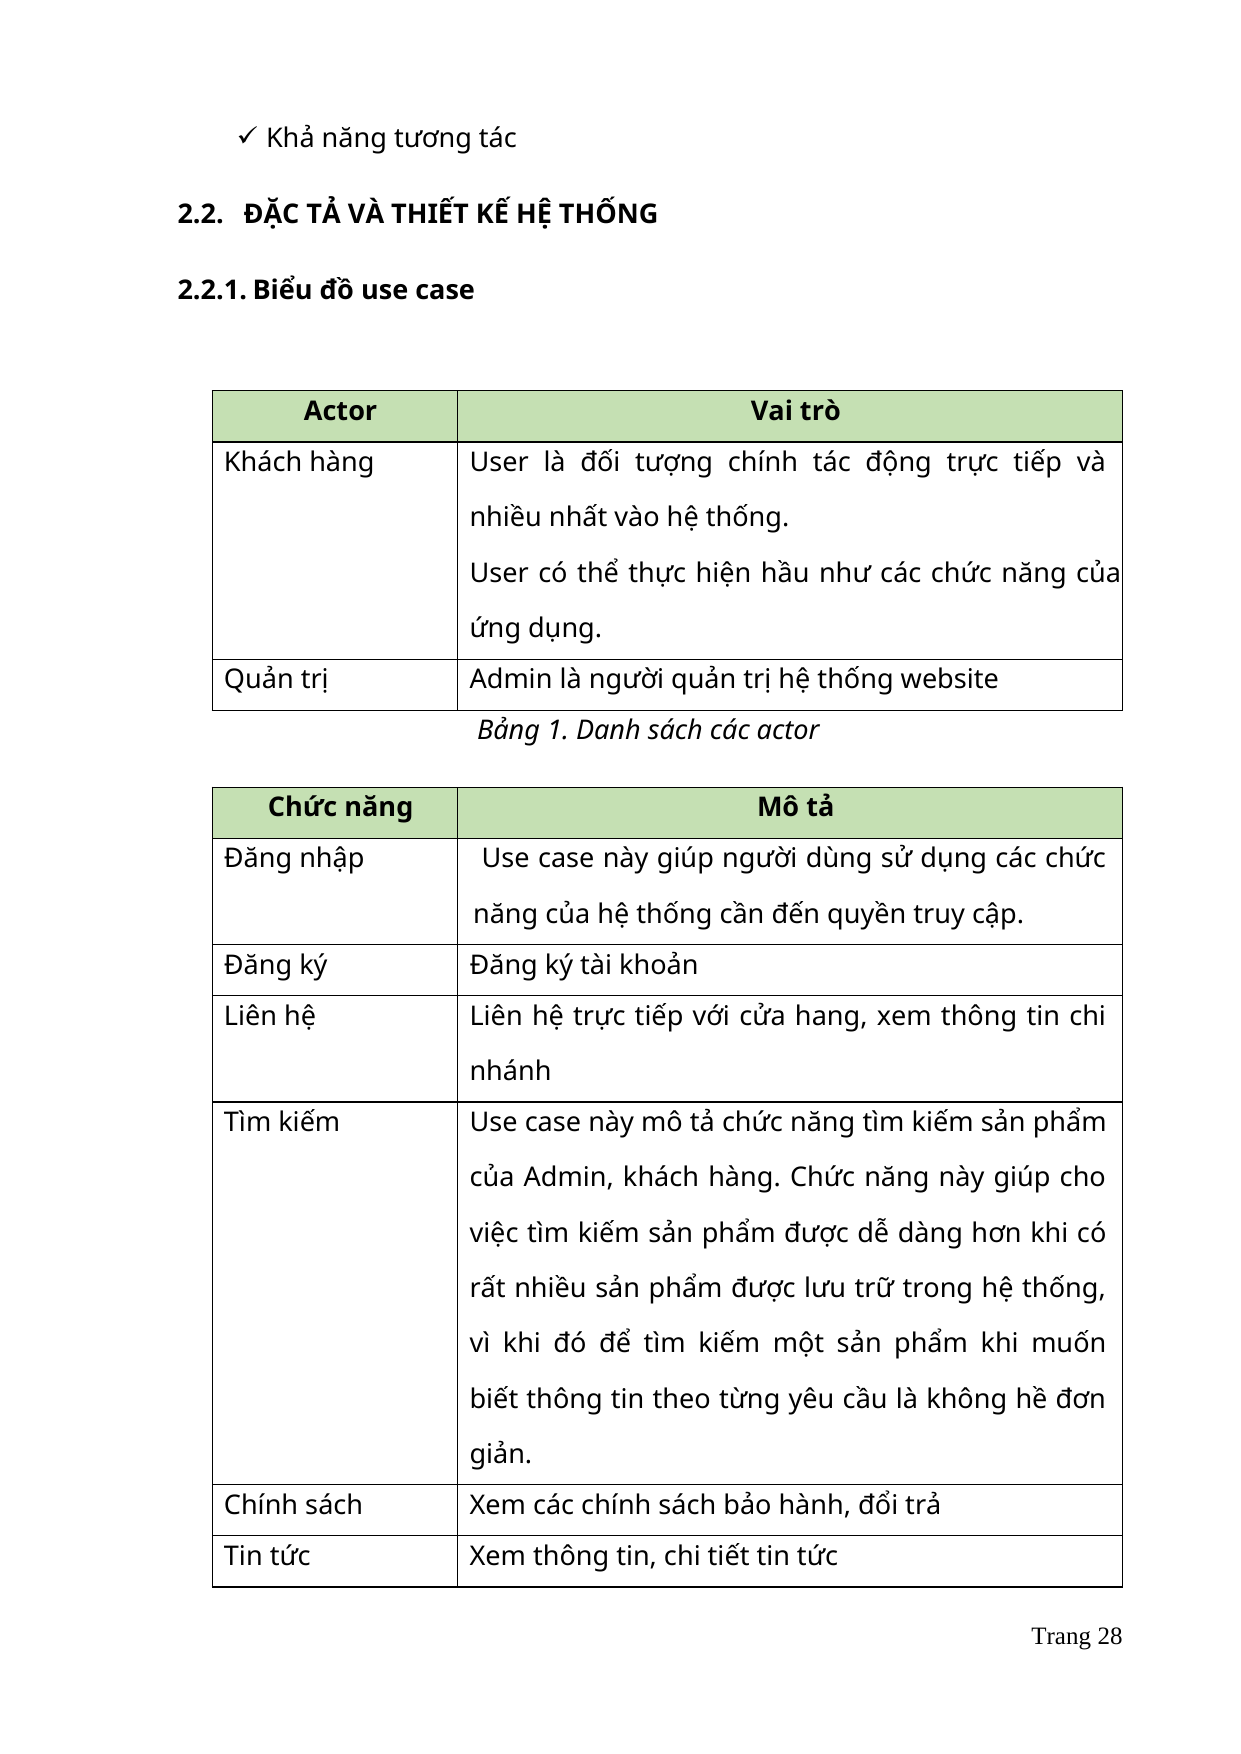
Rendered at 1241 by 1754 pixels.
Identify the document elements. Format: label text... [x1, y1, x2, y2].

table_cell Tin tức [213, 1536, 457, 1586]
table_cell Liên hệ trực tiếp với cửa hang, xem thông tin chi nhánh [458, 996, 1122, 1101]
table_cell Đăng ký tài khoản [458, 945, 1122, 995]
subtitle Biểu đồ use case [177, 270, 1122, 307]
table_header Chức năng [213, 788, 457, 838]
table_cell Liên hệ [213, 996, 457, 1101]
table_cell Admin là người quản trị hệ thống website [458, 660, 1122, 709]
subtitle ĐẶC TẢ VÀ THIẾT KẾ HỆ THỐNG [177, 194, 1122, 231]
table_cell Đăng ký [213, 945, 457, 995]
table_cell Xem thông tin, chi tiết tin tức [458, 1536, 1122, 1586]
text Bảng 1. Danh sách các actor [177, 711, 1122, 747]
table_cell Use case này giúp người dùng sử dụng các chức năng của hệ thống cần đến quyền truy cập. [458, 839, 1122, 944]
table_cell Khách hàng [213, 443, 457, 658]
table_header Mô tả [458, 788, 1122, 838]
table_cell Quản trị [213, 660, 457, 709]
list Khả năng tương tác [236, 118, 1122, 155]
table_cell Tìm kiếm [213, 1103, 457, 1484]
table_header Actor [213, 391, 457, 441]
table_cell Xem các chính sách bảo hành, đổi trả [458, 1485, 1122, 1535]
table_cell User là đối tượng chính tác động trực tiếp và nhiều nhất vào hệ thống. User có thể thực hiện hầu như các chức năng của ứng dụng. [458, 443, 1122, 658]
table_cell Đăng nhập [213, 839, 457, 944]
table_cell Use case này mô tả chức năng tìm kiếm sản phẩm của Admin, khách hàng. Chức năng này giúp cho việc tìm kiếm sản phẩm được dễ dàng hơn khi có rất nhiều sản phẩm được lưu trữ trong hệ thống, vì khi đó để tìm kiếm một sản phẩm khi muốn biết thông tin theo từng yêu cầu là không hề đơn giản. [458, 1103, 1122, 1484]
table_header Vai trò [458, 391, 1122, 441]
table_cell Chính sách [213, 1485, 457, 1535]
